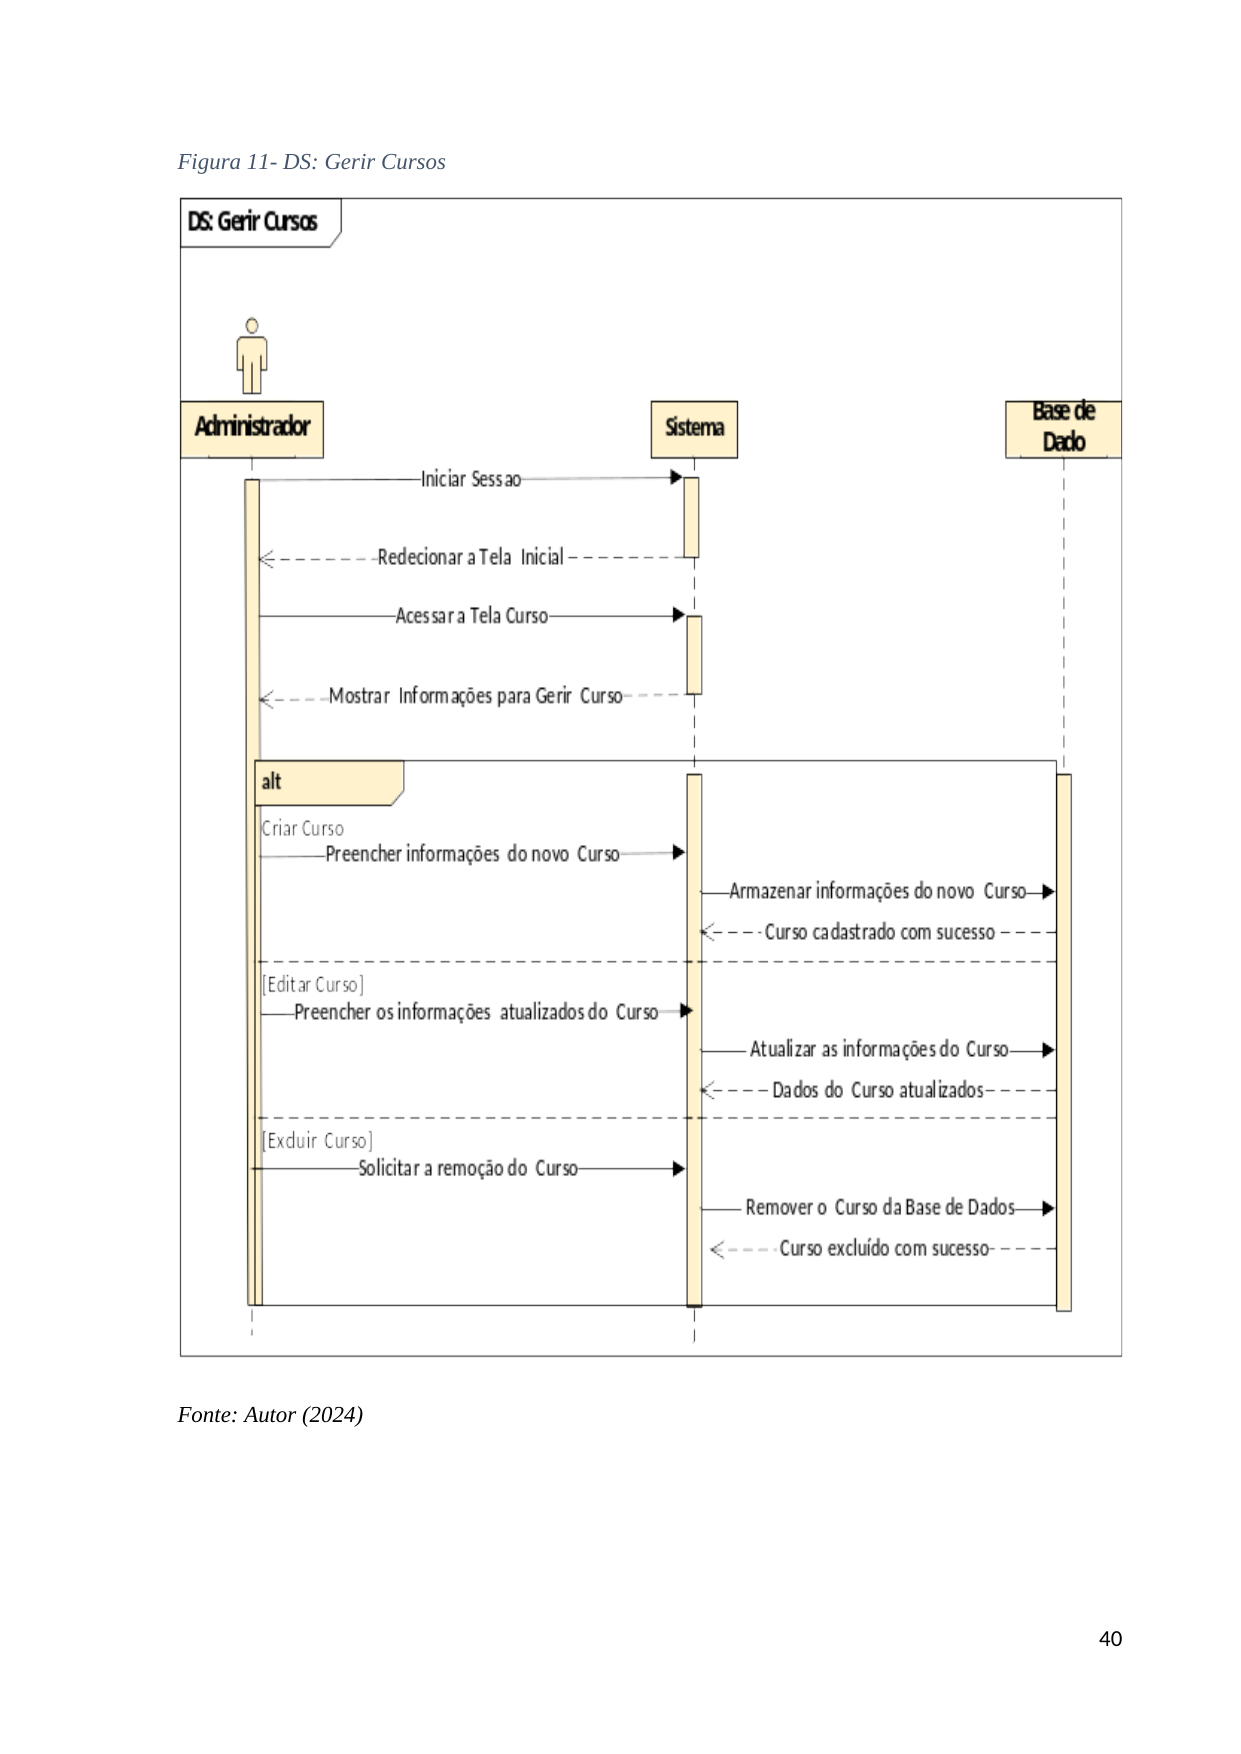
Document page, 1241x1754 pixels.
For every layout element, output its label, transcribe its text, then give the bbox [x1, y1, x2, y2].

text Figura 11- DS: Gerir Cursos [177, 148, 1122, 174]
text Fonte: Autor (2024) [177, 1401, 1122, 1428]
